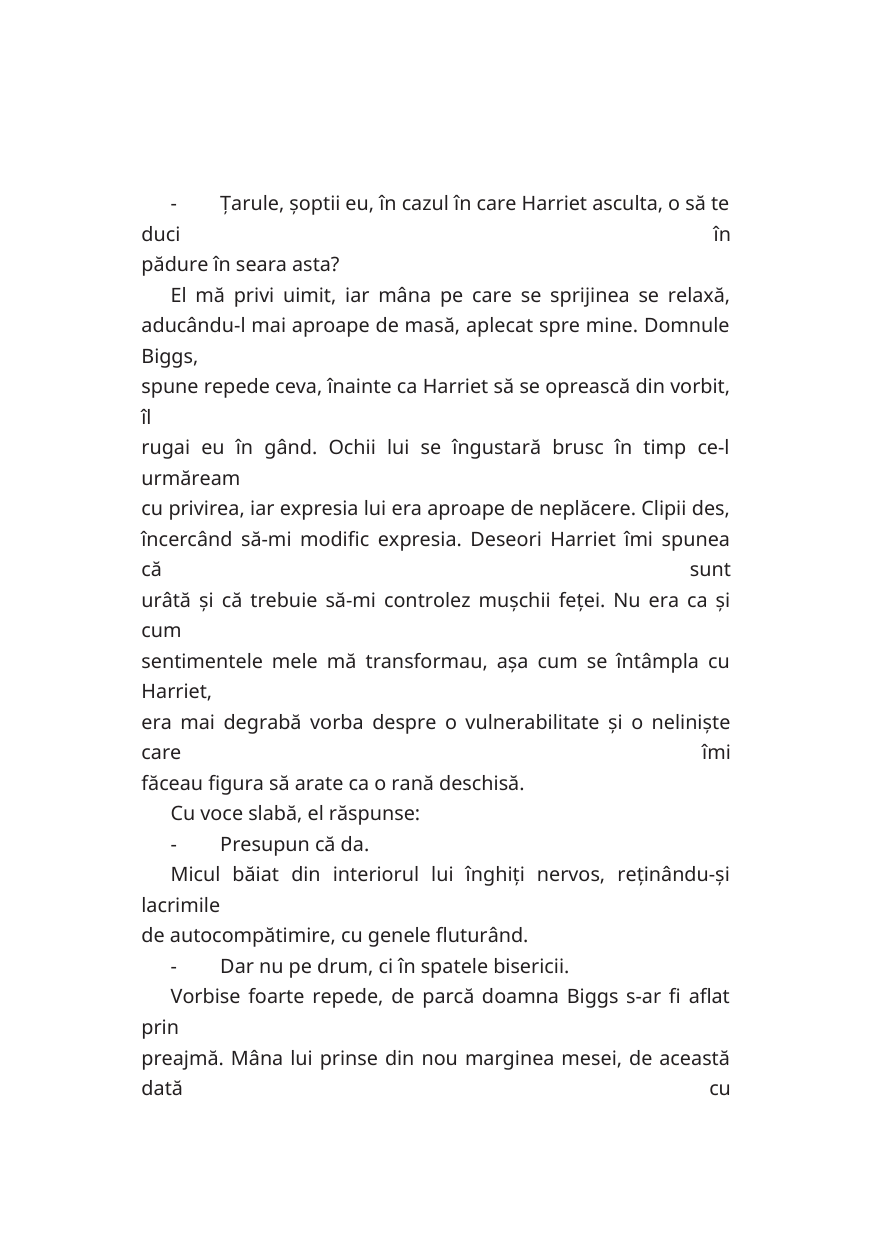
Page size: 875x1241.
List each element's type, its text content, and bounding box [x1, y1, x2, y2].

text Micul băiat din interiorul lui înghiţi nervos, reţinându-şi lacrimile de autocompătimire, cu genele fluturând. [141, 857, 731, 949]
text Cu voce slabă, el răspunse: [141, 796, 733, 827]
list Ţarule, şoptii eu, în cazul în care Harriet asculta, o să te duci în pădure în seara asta? [141, 186, 731, 278]
list Presupun că da. [141, 827, 733, 857]
list Dar nu pe drum, ci în spatele bisericii. [141, 949, 733, 979]
text El mă privi uimit, iar mâna pe care se sprijinea se relaxă, aducându-l mai aproape de masă, aplecat spre mine. Domnule Biggs, spune repede ceva, înainte ca Harriet să se oprească din vorbit, îl rugai eu în gând. Ochii lui se îngustară brusc în timp ce-l urmăream cu privirea, iar expresia lui era aproape de neplăcere. Clipii des, încercând să-mi modific expresia. Deseori Harriet îmi spunea că sunt urâtă şi că trebuie să-mi controlez muşchii feţei. Nu era ca şi cum sentimentele mele mă transformau, aşa cum se întâmpla cu Harriet, era mai degrabă vorba despre o vulnerabilitate şi o nelinişte care îmi făceau figura să arate ca o rană deschisă. [141, 278, 731, 796]
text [141, 979, 731, 1102]
